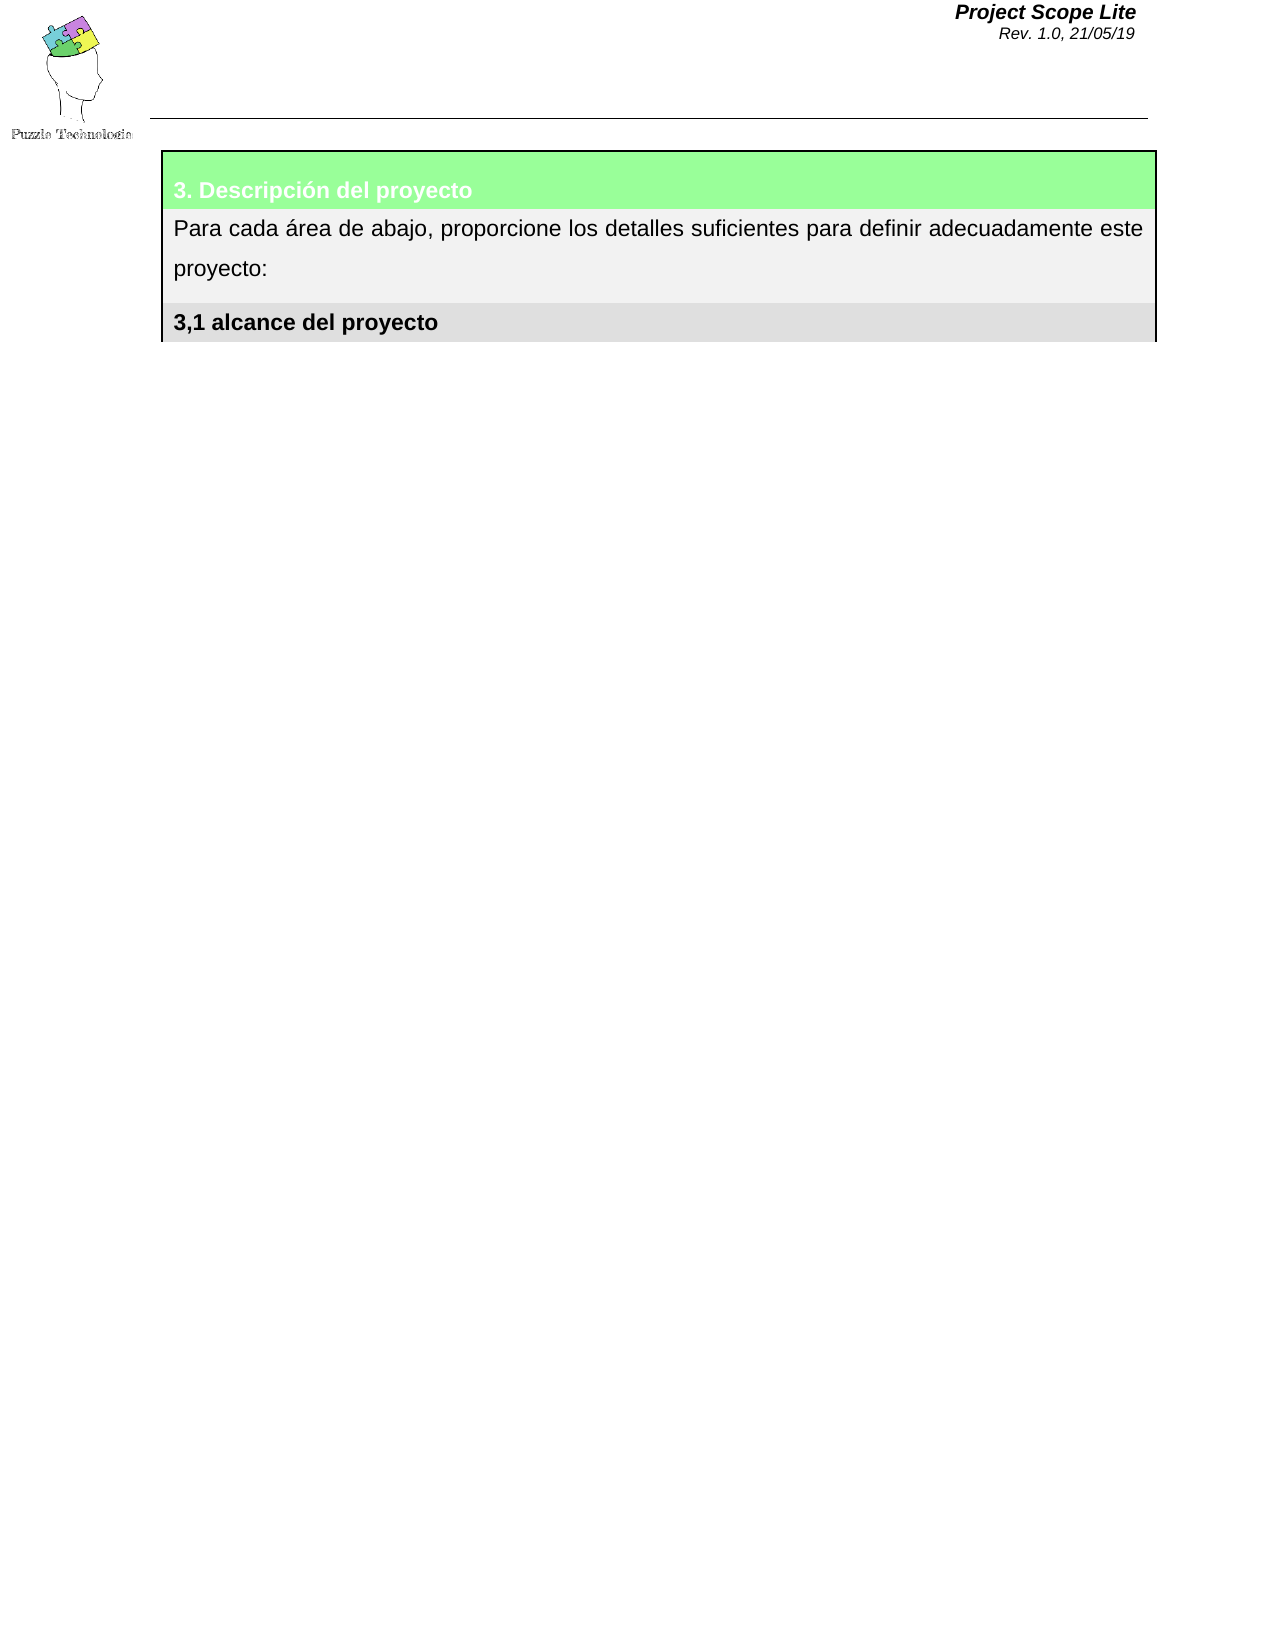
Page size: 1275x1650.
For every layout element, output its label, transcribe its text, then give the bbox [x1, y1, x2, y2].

table_cell 3,1 alcance del proyecto [163, 303, 1155, 342]
table_header 3. Descripción del proyecto [163, 152, 1155, 209]
table_cell Para cada área de abajo, proporcione los detalles suficientes para definir adecuadamente este proyecto: [163, 209, 1155, 303]
picture [10, 15, 133, 138]
